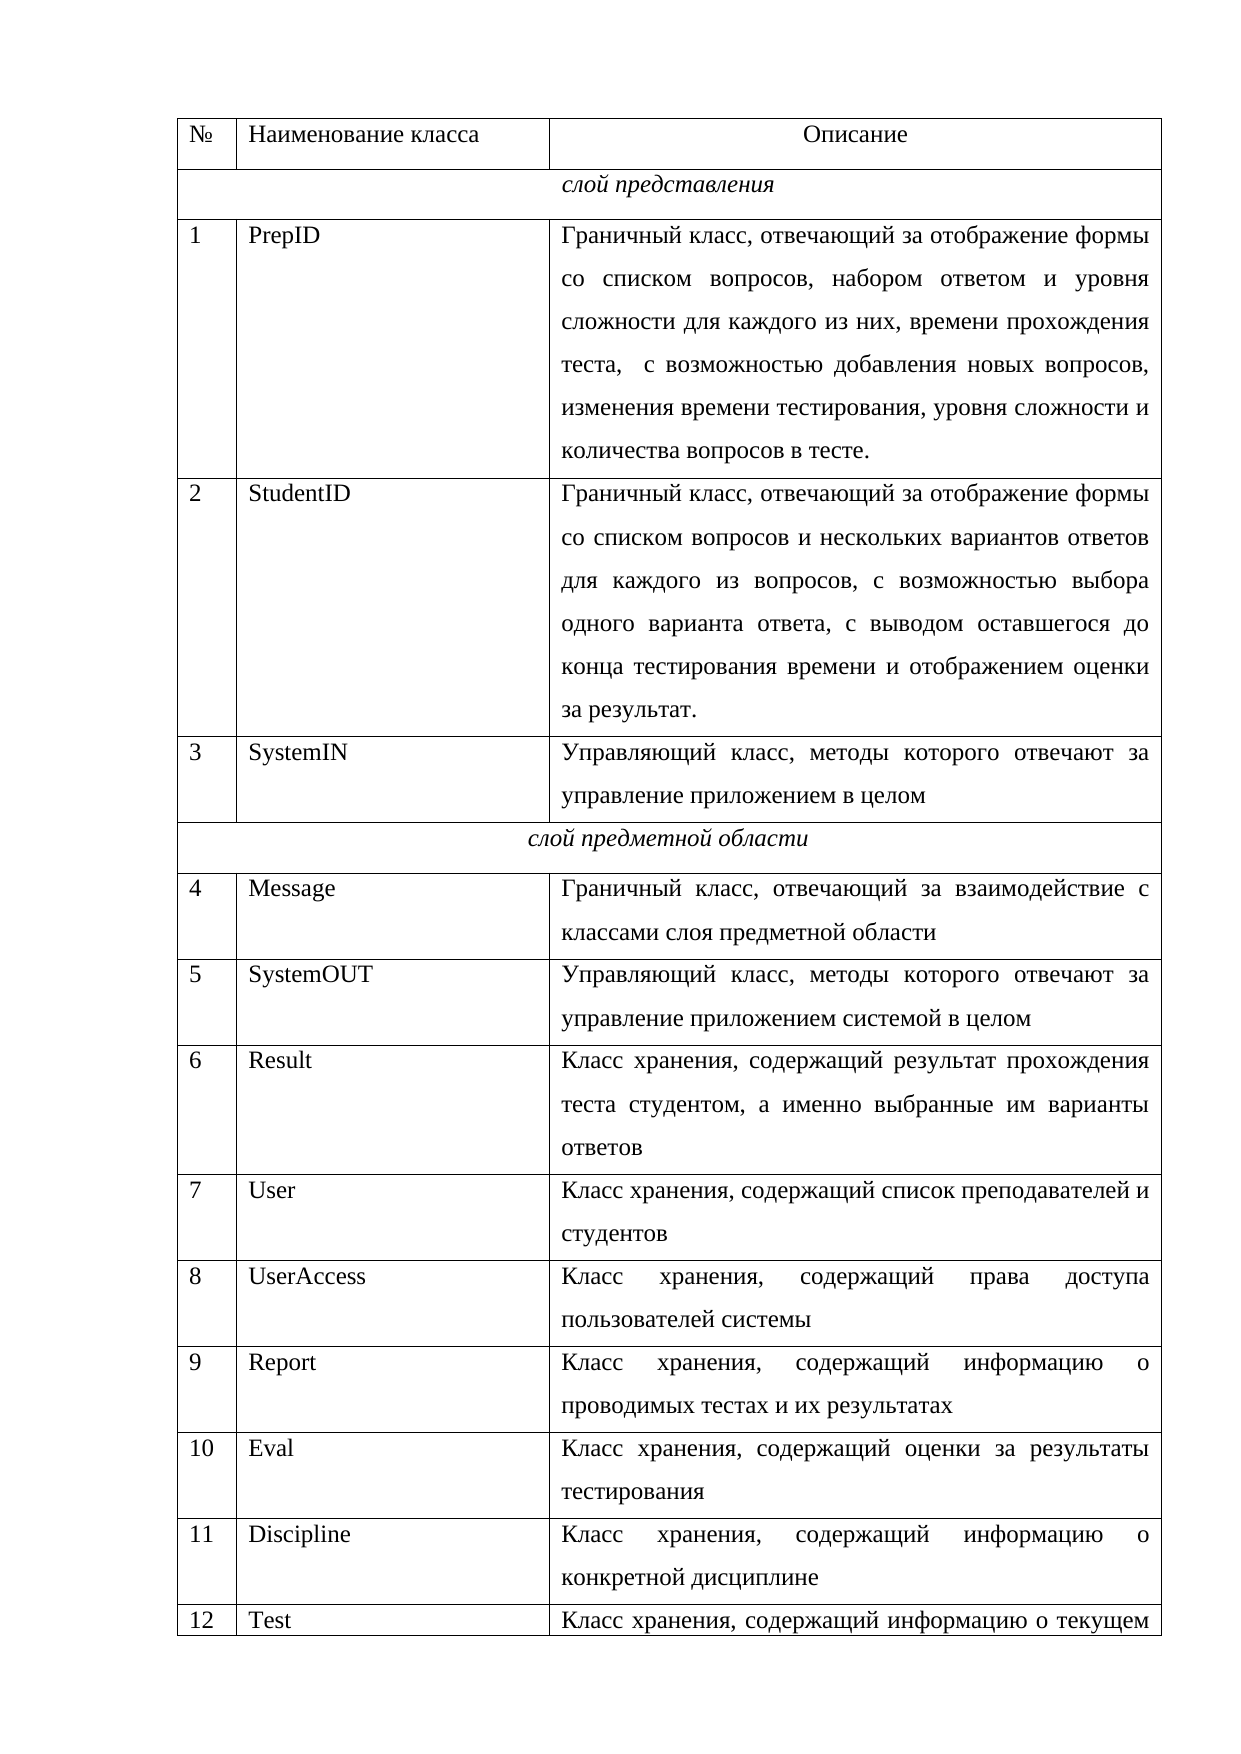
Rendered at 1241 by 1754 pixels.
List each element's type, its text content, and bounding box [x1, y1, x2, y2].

table_cell слой предметной области [178, 823, 1161, 872]
table_cell Класс хранения, содержащий информацию о проводимых тестах и их результатах [550, 1347, 1161, 1432]
table_cell Discipline [237, 1519, 549, 1604]
table_header № [178, 119, 236, 168]
table_cell 4 [178, 874, 236, 958]
table_cell 6 [178, 1046, 236, 1174]
table_header Описание [550, 119, 1161, 168]
table_cell Граничный класс, отвечающий за взаимодействие с классами слоя предметной области [550, 874, 1161, 958]
table_cell PrepID [237, 220, 549, 477]
table_cell 11 [178, 1519, 236, 1604]
table_cell StudentID [237, 479, 549, 736]
table_cell Eval [237, 1433, 549, 1518]
table_cell SystemOUT [237, 960, 549, 1044]
table_cell 10 [178, 1433, 236, 1518]
table_cell Message [237, 874, 549, 958]
table_cell SystemIN [237, 737, 549, 822]
table_cell 7 [178, 1175, 236, 1260]
table_cell 3 [178, 737, 236, 822]
table_cell Управляющий класс, методы которого отвечают за управление приложением в целом [550, 737, 1161, 822]
table_cell 12 [178, 1605, 236, 1635]
table_cell Класс хранения, содержащий права доступа пользователей системы [550, 1261, 1161, 1346]
table_cell Test [237, 1605, 549, 1635]
table_cell 8 [178, 1261, 236, 1346]
table_cell Result [237, 1046, 549, 1174]
table_cell 1 [178, 220, 236, 477]
table_cell Граничный класс, отвечающий за отображение формы со списком вопросов, набором ответом и уровня сложности для каждого из них, времени прохождения теста, с возможностью добавления новых вопросов, изменения времени тестирования, уровня сложности и количества вопросов в тесте. [550, 220, 1161, 477]
table_cell Report [237, 1347, 549, 1432]
table_cell 5 [178, 960, 236, 1044]
table_cell Граничный класс, отвечающий за отображение формы со списком вопросов и нескольких вариантов ответов для каждого из вопросов, с возможностью выбора одного варианта ответа, с выводом оставшегося до конца тестирования времени и отображением оценки за результат. [550, 479, 1161, 736]
table_cell 2 [178, 479, 236, 736]
table_cell Класс хранения, содержащий оценки за результаты тестирования [550, 1433, 1161, 1518]
table_cell слой представления [178, 170, 1161, 219]
table_cell Класс хранения, содержащий информацию о конкретной дисциплине [550, 1519, 1161, 1604]
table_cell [550, 1605, 1161, 1635]
table_header Наименование класса [237, 119, 549, 168]
table_cell Управляющий класс, методы которого отвечают за управление приложением системой в целом [550, 960, 1161, 1044]
table_cell UserAccess [237, 1261, 549, 1346]
table_cell 9 [178, 1347, 236, 1432]
table_cell Класс хранения, содержащий результат прохождения теста студентом, а именно выбранные им варианты ответов [550, 1046, 1161, 1174]
table_cell Класс хранения, содержащий список преподавателей и студентов [550, 1175, 1161, 1260]
table_cell User [237, 1175, 549, 1260]
